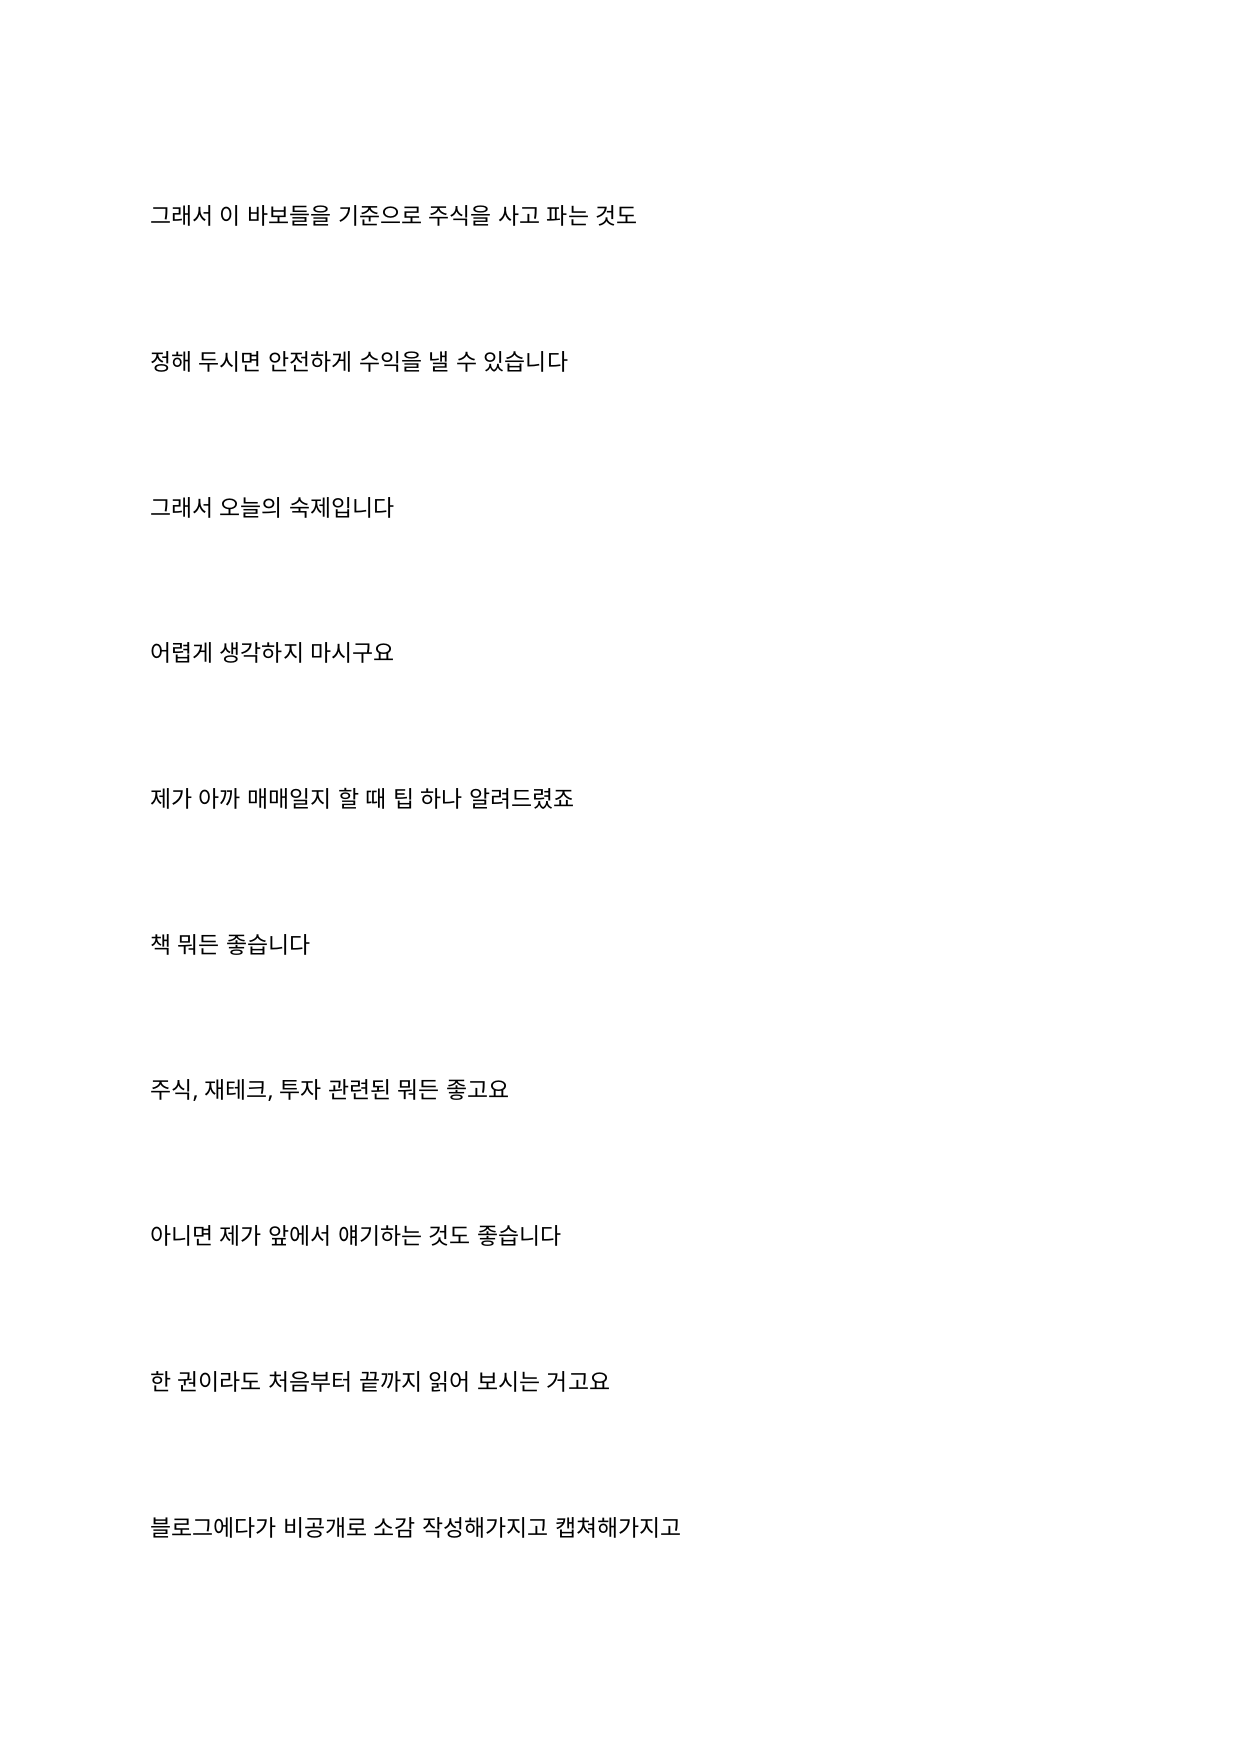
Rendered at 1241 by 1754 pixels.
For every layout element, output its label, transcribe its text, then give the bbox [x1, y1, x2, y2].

text 한 권이라도 처음부터 끝까지 읽어 보시는 거고요 [150, 1364, 1090, 1397]
text 어렵게 생각하지 마시구요 [150, 635, 1090, 668]
text 정해 두시면 안전하게 수익을 낼 수 있습니다 [150, 344, 1090, 377]
text 주식, 재테크, 투자 관련된 뭐든 좋고요 [150, 1072, 1090, 1106]
text 아니면 제가 앞에서 얘기하는 것도 좋습니다 [150, 1218, 1090, 1251]
text 그래서 이 바보들을 기준으로 주식을 사고 파는 것도 [150, 198, 1090, 231]
text 블로그에다가 비공개로 소감 작성해가지고 캡쳐해가지고 [150, 1509, 1090, 1543]
text 제가 아까 매매일지 할 때 팁 하나 알려드렸죠 [150, 781, 1090, 814]
text 그래서 오늘의 숙제입니다 [150, 489, 1090, 523]
text 책 뭐든 좋습니다 [150, 927, 1090, 960]
